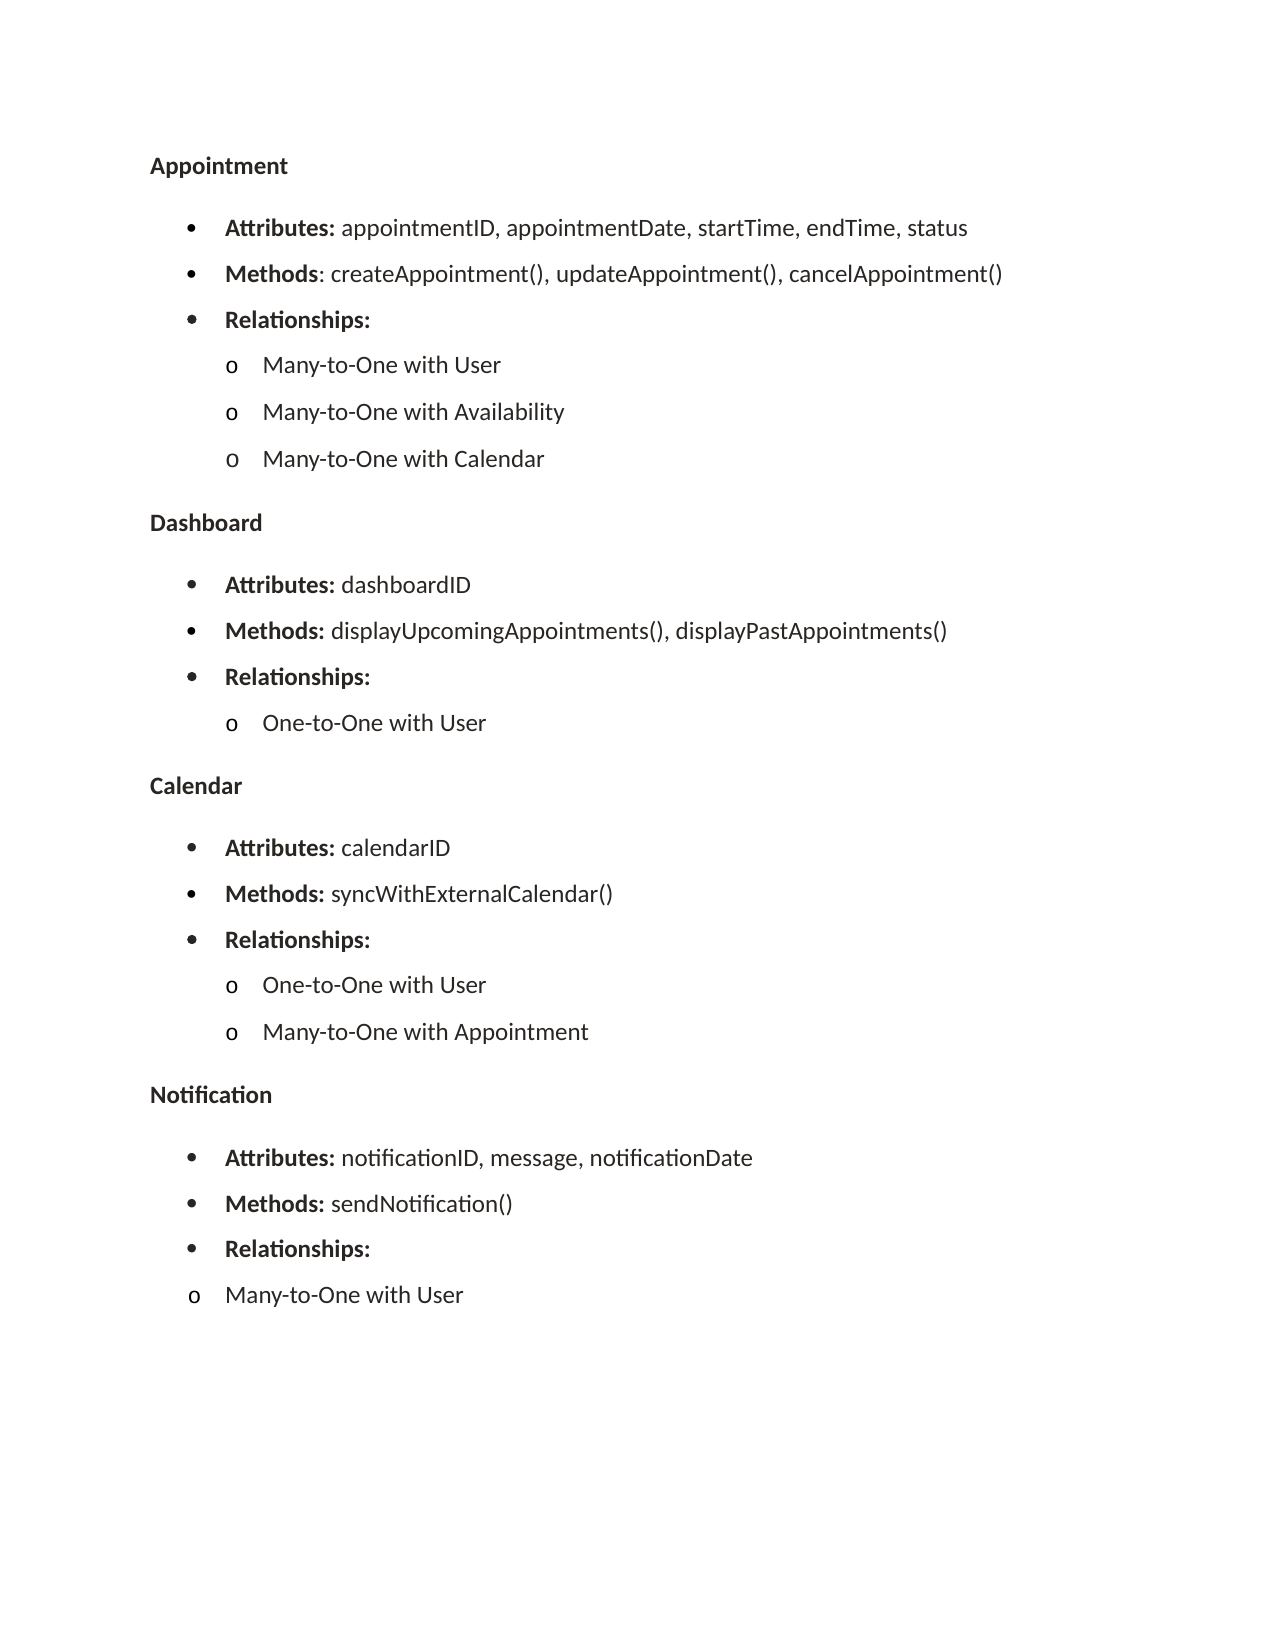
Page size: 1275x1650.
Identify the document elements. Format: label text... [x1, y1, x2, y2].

text Appointment [150, 150, 1125, 181]
list Relationships: [187, 304, 1125, 334]
list Methods: syncWithExternalCalendar() [187, 878, 1125, 909]
list Many-to-One with Availability [225, 396, 1125, 427]
list Many-to-One with User [187, 1279, 1125, 1310]
list Methods: sendNotification() [187, 1188, 1125, 1218]
list Methods: createAppointment(), updateAppointment(), cancelAppointment() [187, 258, 1125, 289]
list Many-to-One with Appointment [225, 1016, 1125, 1047]
text Calendar [150, 770, 1125, 801]
list Relationships: [187, 1233, 1125, 1264]
list One-to-One with User [225, 707, 1125, 738]
list One-to-One with User [225, 970, 1125, 1001]
list Attributes: dashboardID [187, 569, 1125, 600]
list Relationships: [187, 661, 1125, 692]
list Methods: displayUpcomingAppointments(), displayPastAppointments() [187, 615, 1125, 646]
list Attributes: calendarID [187, 832, 1125, 863]
list Attributes: notificationID, message, notificationDate [187, 1142, 1125, 1173]
list Relationships: [187, 924, 1125, 954]
list Many-to-One with Calendar [225, 443, 1125, 475]
list Attributes: appointmentID, appointmentDate, startTime, endTime, status [187, 212, 1125, 243]
text Notification [150, 1080, 1125, 1110]
list Many-to-One with User [225, 349, 1125, 381]
text Dashboard [150, 507, 1125, 538]
